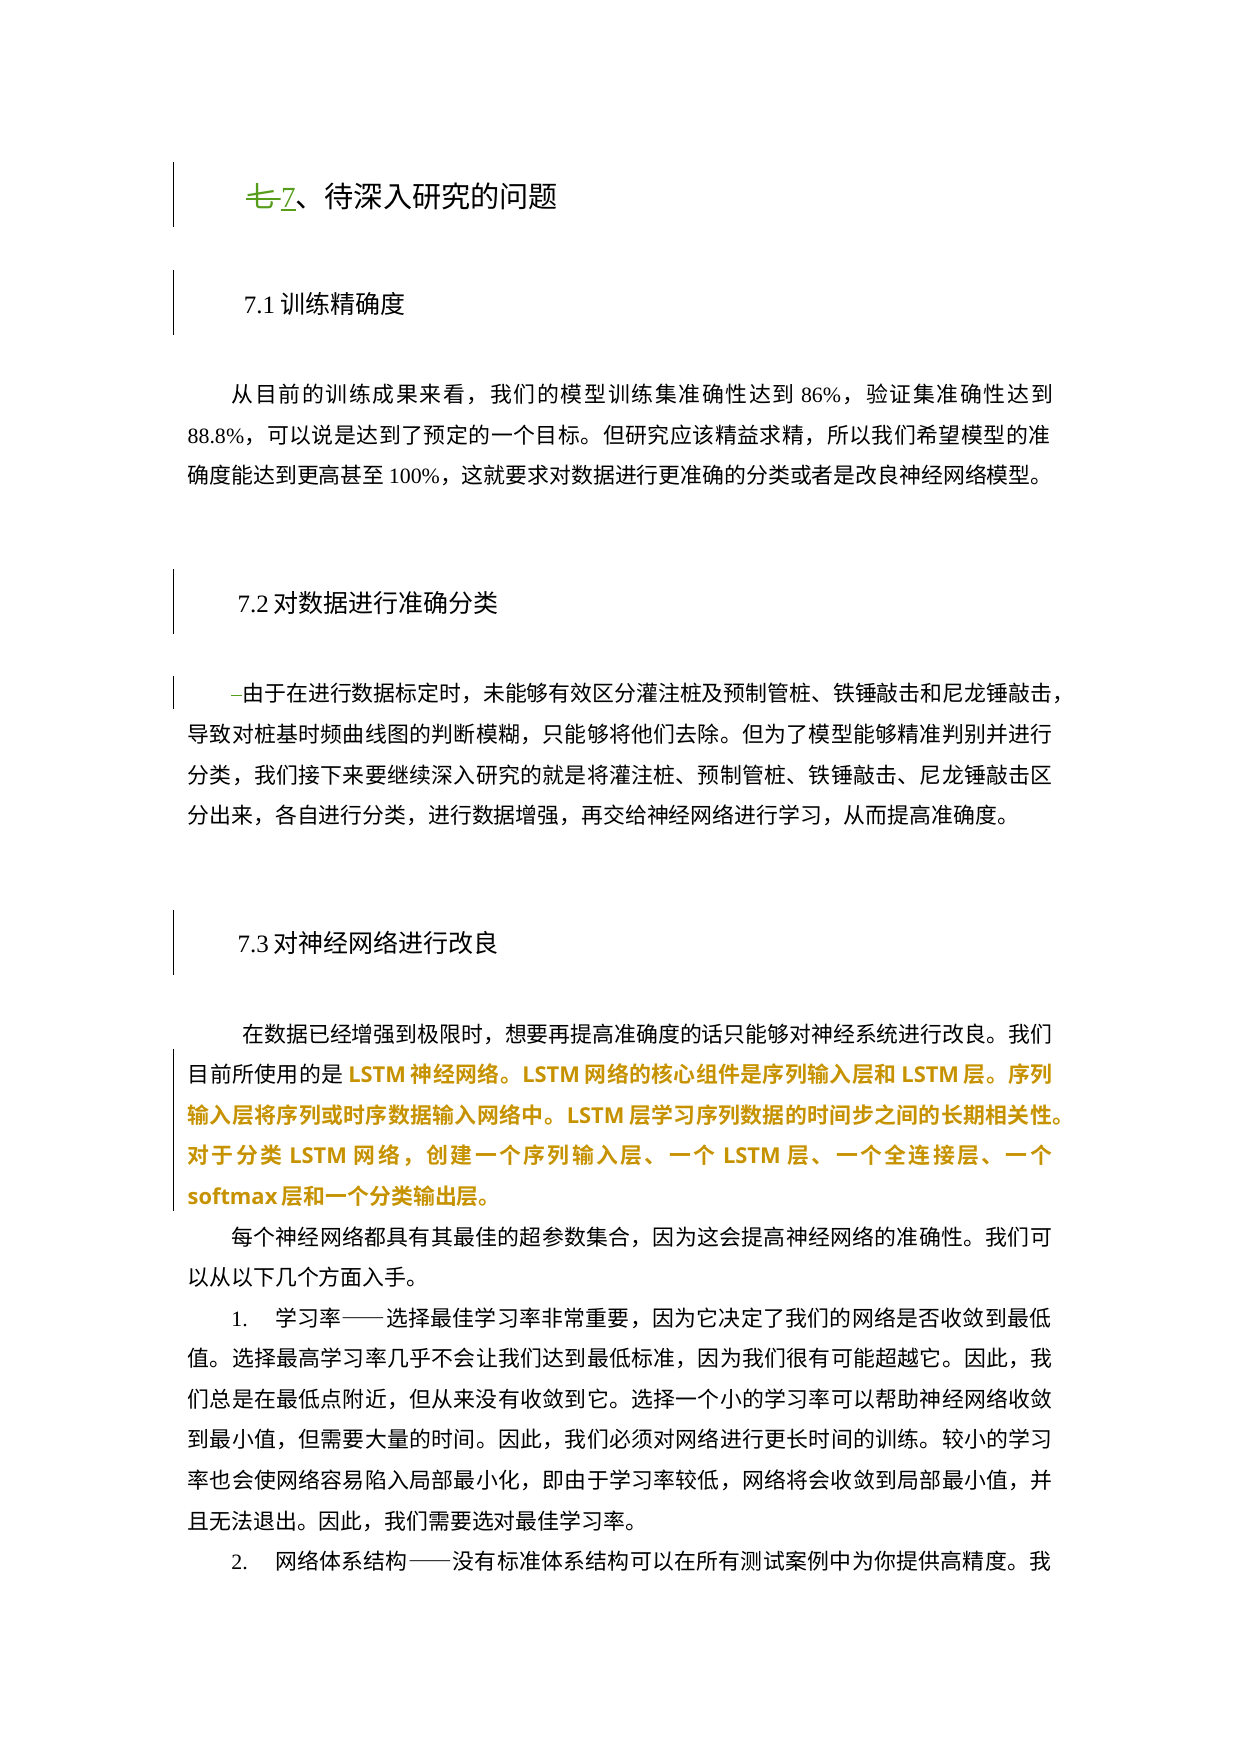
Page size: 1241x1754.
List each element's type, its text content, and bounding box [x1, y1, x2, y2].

list 学习率——选择最佳学习率非常重要，因为它决定了我们的网络是否收敛到最低值。选择最高学习率几乎不会让我们达到最低标准，因为我们很有可能超越它。因此，我们总是在最低点附近，但从来没有收敛到它。选择一个小的学习率可以帮助神经网络收敛到最小值，但需要大量的时间。因此，我们必须对网络进行更长时间的训练。较小的学习率也会使网络容易陷入局部最小化，即由于学习率较低，网络将会收敛到局部最小值，并且无法退出。因此，我们需要选对最佳学习率。 [187, 1300, 1053, 1536]
subtitle 7.3对神经网络进行改良 [187, 909, 1053, 974]
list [187, 1544, 1053, 1576]
subtitle 7.2对数据进行准确分类 [187, 569, 1053, 634]
text 每个神经网络都具有其最佳的超参数集合，因为这会提高神经网络的准确性。我们可以从以下几个方面入手。 [187, 1219, 1053, 1292]
text 在数据已经增强到极限时，想要再提高准确度的话只能够对神经系统进行改良。我们目前所使用的是LSTM神经网络。LSTM网络的核心组件是序列输入层和LSTM层。序列输入层将序列或时序数据输入网络中。LSTM层学习序列数据的时间步之间的长期相关性。对于分类LSTM网络，创建一个序列输入层、一个LSTM层、一个全连接层、一个softmax层和一个分类输出层。 [187, 1016, 1053, 1211]
subtitle 、待深入研究的问题 [187, 162, 1053, 227]
subtitle 7.1训练精确度 [187, 270, 1053, 335]
text 从目前的训练成果来看，我们的模型训练集准确性达到86%，验证集准确性达到88.8%，可以说是达到了预定的一个目标。但研究应该精益求精，所以我们希望模型的准确度能达到更高甚至100%，这就要求对数据进行更准确的分类或者是改良神经网络模型。 [187, 377, 1053, 490]
text 由于在进行数据标定时，未能够有效区分灌注桩及预制管桩、铁锤敲击和尼龙锤敲击，导致对桩基时频曲线图的判断模糊，只能够将他们去除。但为了模型能够精准判别并进行分类，我们接下来要继续深入研究的就是将灌注桩、预制管桩、铁锤敲击、尼龙锤敲击区分出来，各自进行分类，进行数据增强，再交给神经网络进行学习，从而提高准确度。 [187, 676, 1053, 830]
